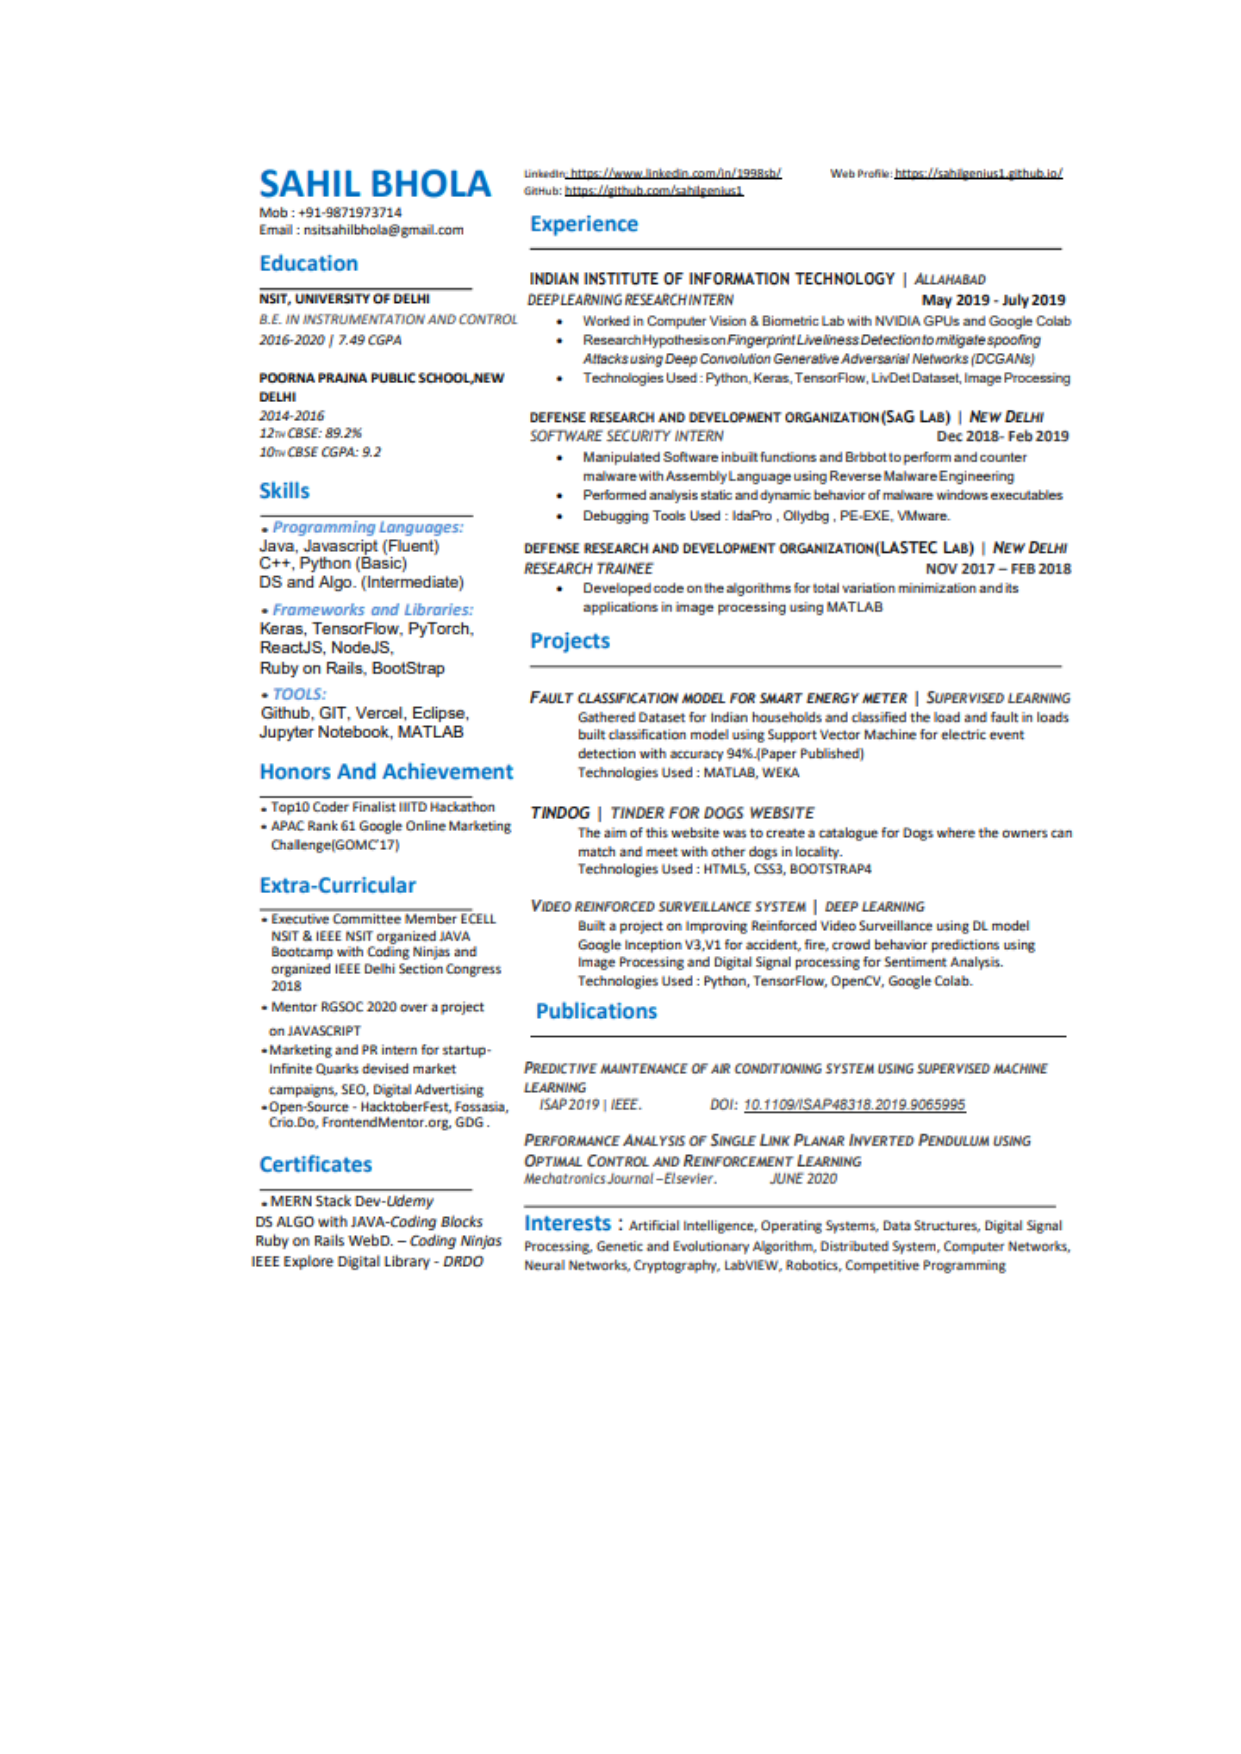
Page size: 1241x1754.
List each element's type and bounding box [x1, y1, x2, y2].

picture [224, 147, 1091, 1291]
